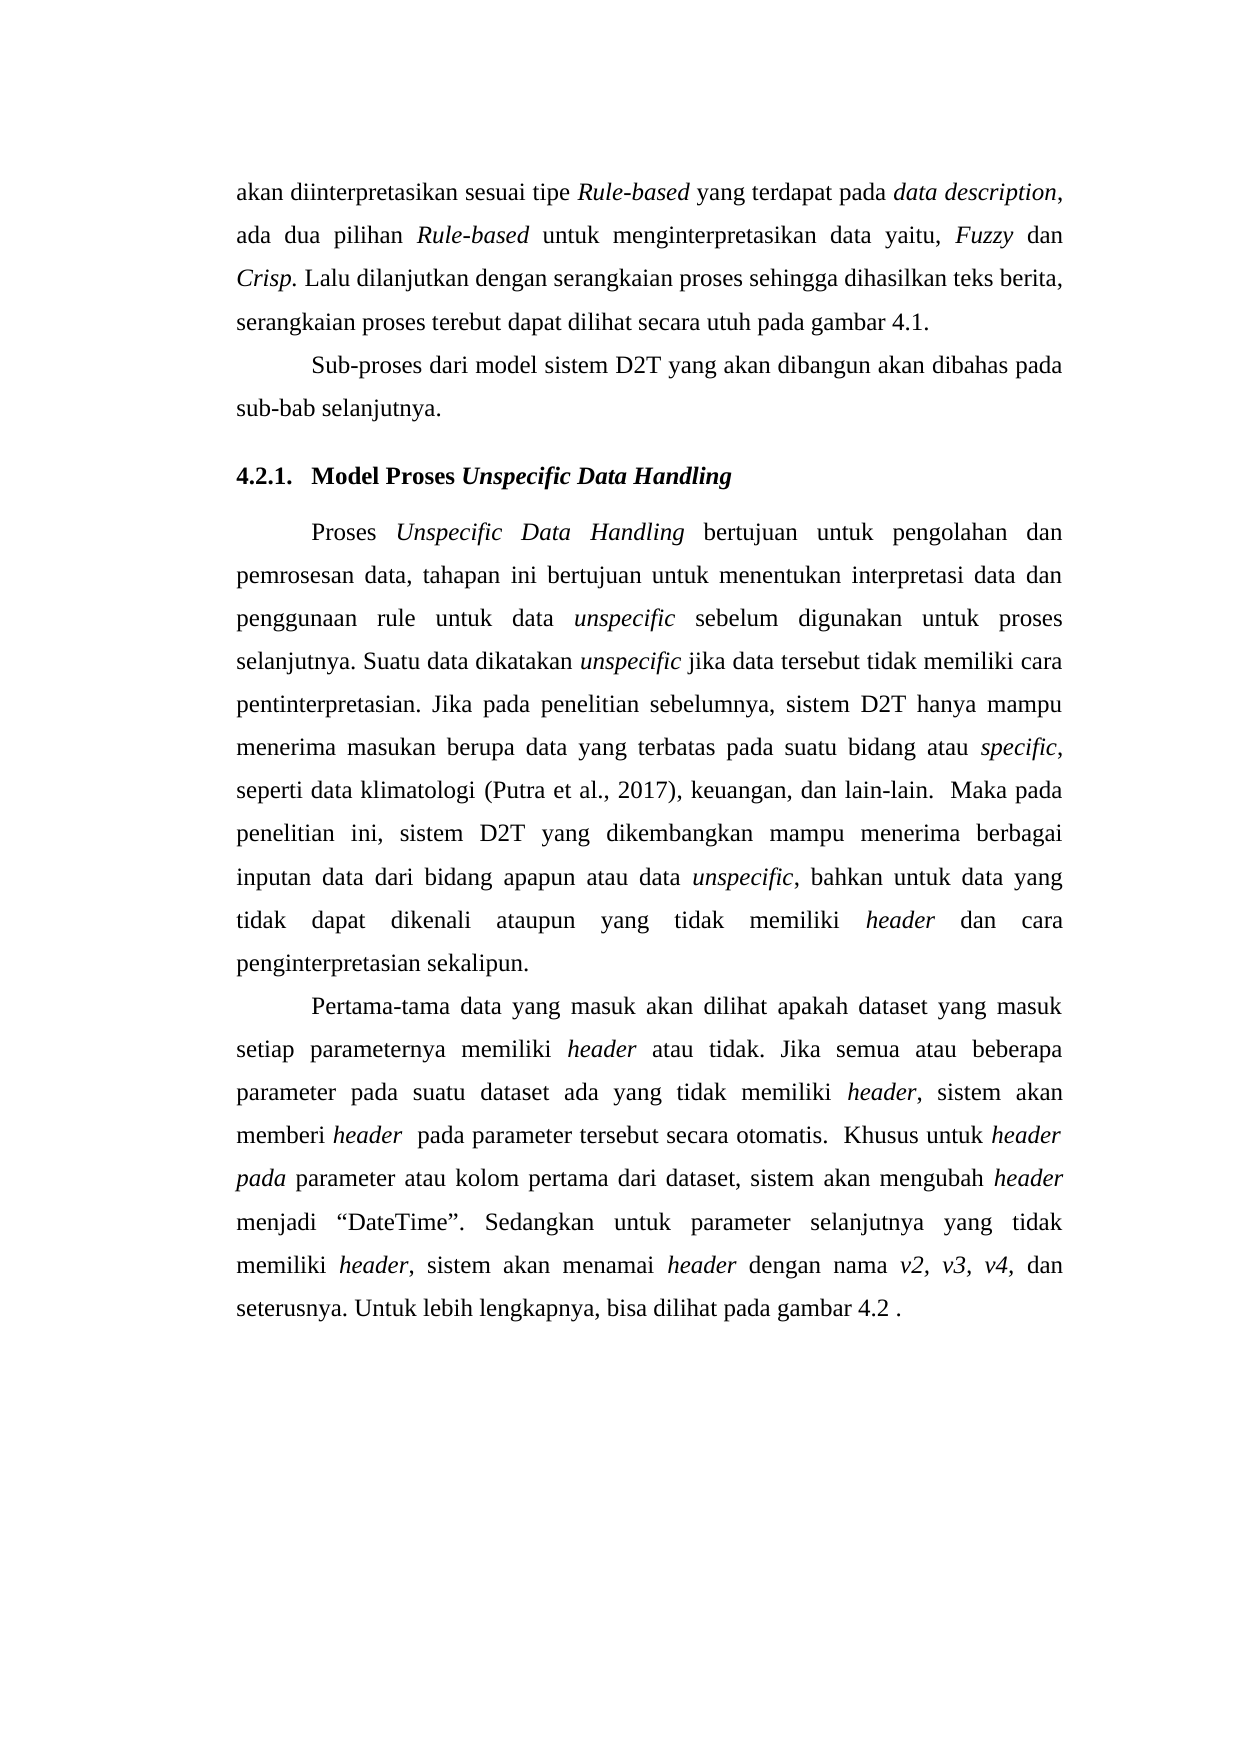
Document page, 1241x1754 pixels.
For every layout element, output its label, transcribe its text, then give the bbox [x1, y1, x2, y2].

text Sub-proses dari model sistem D2T yang akan dibangun akan dibahas pada sub-bab selanjutnya. [236, 350, 1063, 422]
text Proses Unspecific Data Handling bertujuan untuk pengolahan dan pemrosesan data, tahapan ini bertujuan untuk menentukan interpretasi data dan penggunaan rule untuk data unspecific sebelum digunakan untuk proses selanjutnya. Suatu data dikatakan unspecific jika data tersebut tidak memiliki cara pentinterpretasian. Jika pada penelitian sebelumnya, sistem D2T hanya mampu menerima masukan berupa data yang terbatas pada suatu bidang atau specific, seperti data klimatologi (Putra et al., 2017), keuangan, dan lain-lain. Maka pada penelitian ini, sistem D2T yang dikembangkan mampu menerima berbagai inputan data dari bidang apapun atau data unspecific, bahkan untuk data yang tidak dapat dikenali ataupun yang tidak memiliki header dan cara penginterpretasian sekalipun. [236, 517, 1063, 977]
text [236, 177, 1063, 335]
subtitle Model Proses Unspecific Data Handling [236, 461, 1063, 490]
